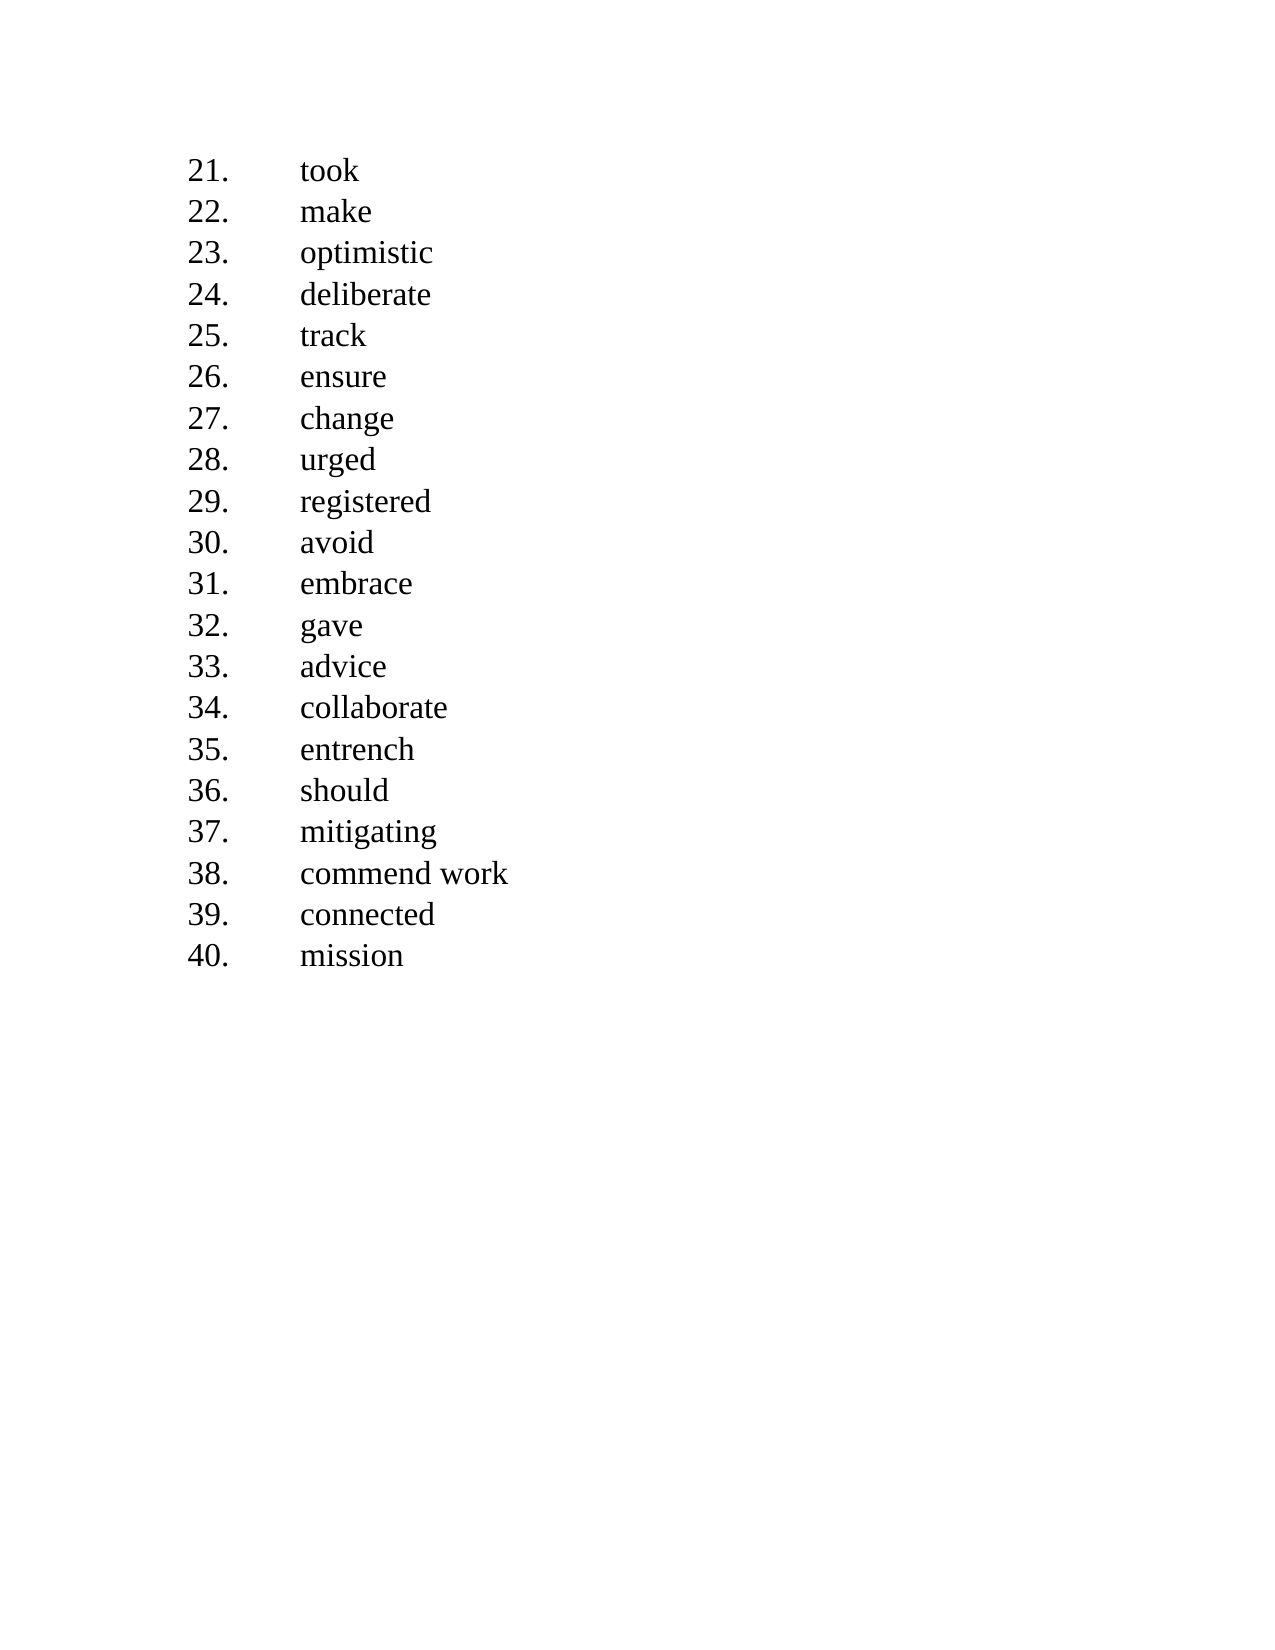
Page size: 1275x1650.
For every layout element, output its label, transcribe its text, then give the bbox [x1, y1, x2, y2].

list track [187, 315, 1125, 354]
list mitigating [187, 812, 1125, 850]
list ensure [187, 357, 1125, 395]
list mission [187, 936, 1125, 974]
list urged [187, 439, 1125, 478]
list change [187, 398, 1125, 436]
list optimistic [187, 233, 1125, 271]
list commend work [187, 853, 1125, 891]
list deliberate [187, 274, 1125, 312]
list registered [187, 481, 1125, 519]
list embrace [187, 563, 1125, 602]
list entrench [187, 729, 1125, 767]
list gave [187, 605, 1125, 643]
list collaborate [187, 688, 1125, 726]
list took [187, 150, 1125, 188]
list make [187, 191, 1125, 230]
list advice [187, 646, 1125, 684]
list connected [187, 894, 1125, 933]
list should [187, 770, 1125, 809]
list avoid [187, 522, 1125, 561]
